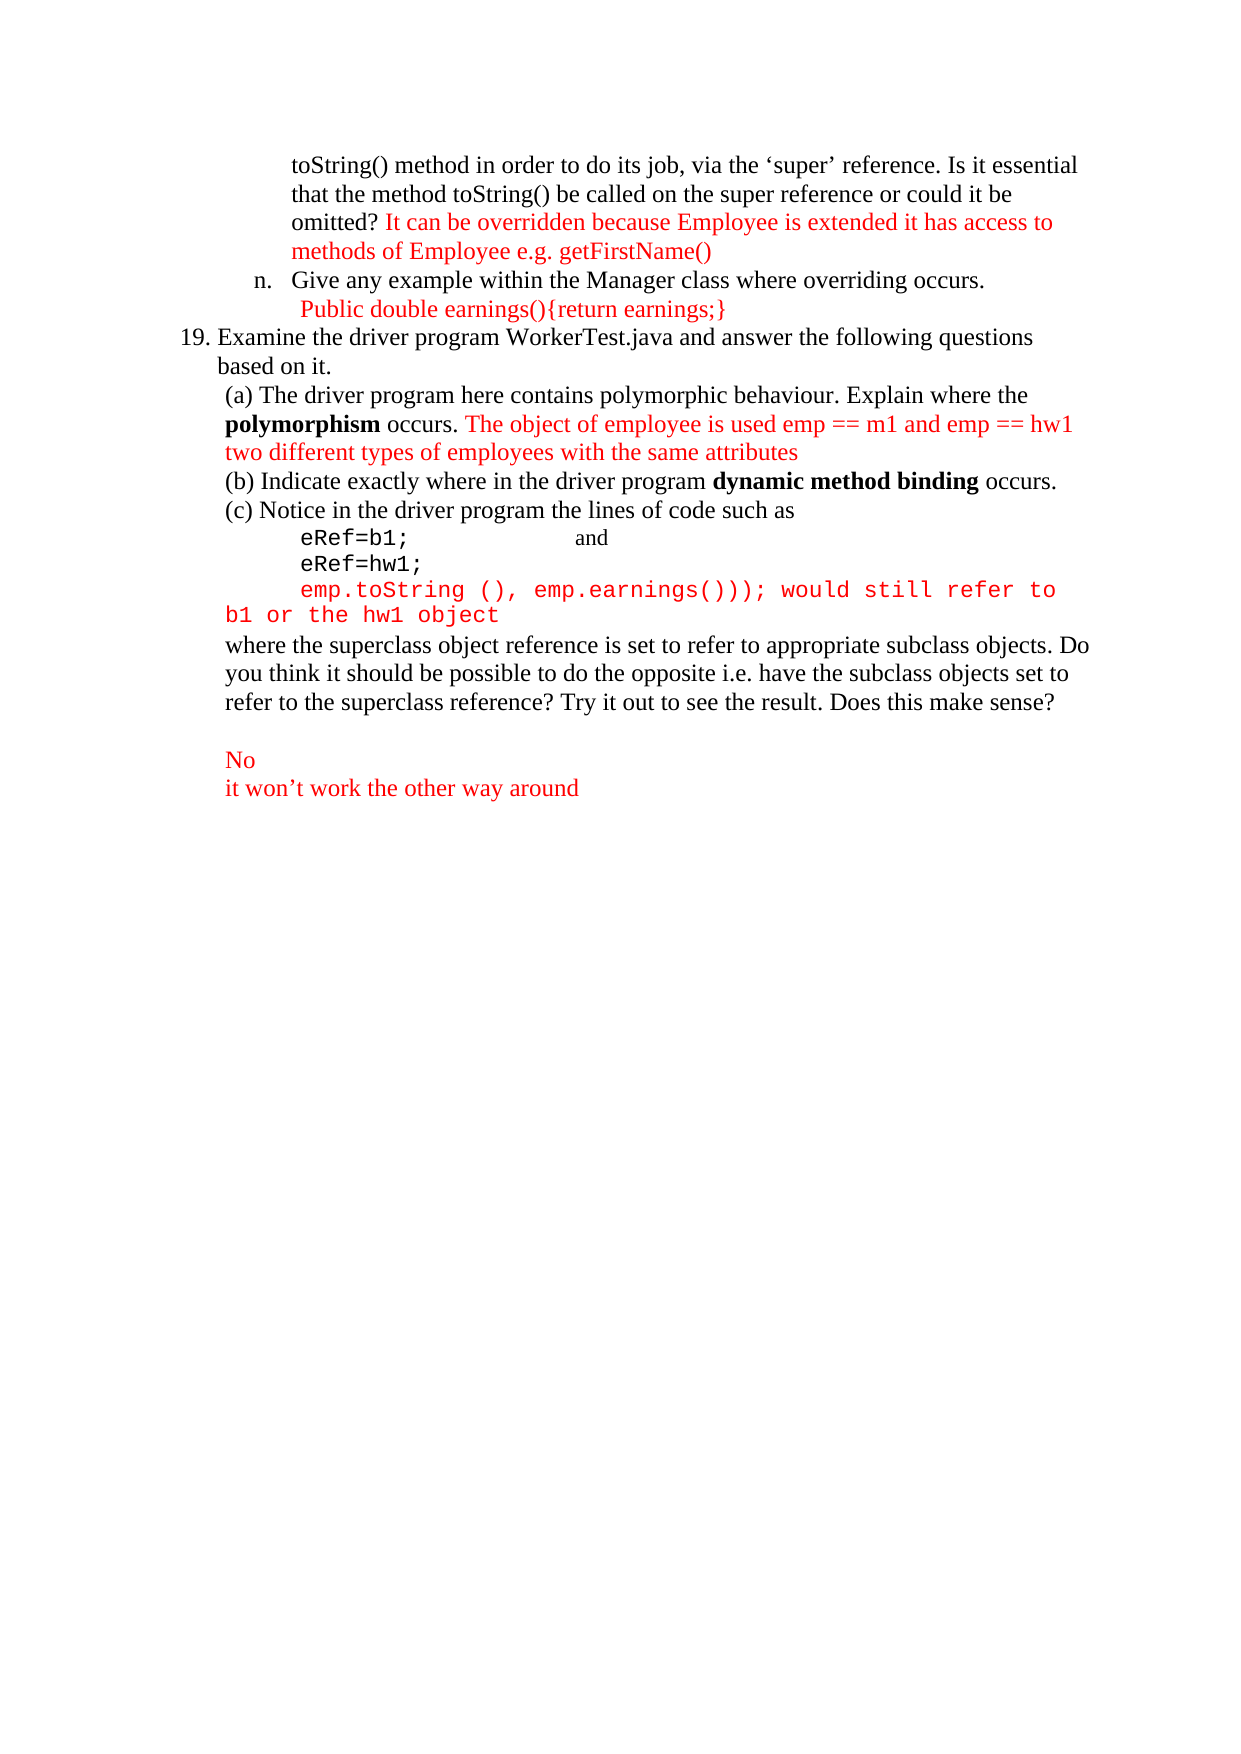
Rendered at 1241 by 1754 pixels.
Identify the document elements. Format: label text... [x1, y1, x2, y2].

text (c) Notice in the driver program the lines of code such as [225, 495, 1090, 524]
text Public double earnings(){return earnings;} [300, 294, 1090, 322]
text emp.toString (), emp.earnings())); would still refer to b1 or the hw1 object [225, 578, 1090, 630]
text No [150, 745, 1090, 773]
text eRef=b1; and [225, 524, 1090, 552]
text where the superclass object reference is set to refer to appropriate subclass objects. Do you think it should be possible to do the opposite i.e. have the subclass objects set to refer to the superclass reference? Try it out to see the result. Does this make sense? [225, 630, 1090, 716]
text (a) The driver program here contains polymorphic behaviour. Explain where the polymorphism occurs. The object of employee is used emp == m1 and emp == hw1 two different types of employees with the same attributes [225, 380, 1090, 466]
list Give any example within the Manager class where overriding occurs. [253, 265, 1090, 294]
text (b) Indicate exactly where in the driver program dynamic method binding occurs. [225, 466, 1090, 495]
text it won’t work the other way around [150, 773, 1090, 802]
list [253, 150, 1090, 265]
text eRef=hw1; [225, 552, 1090, 578]
list Examine the driver program WorkerTest.java and answer the following questions based on it. [179, 322, 1090, 380]
